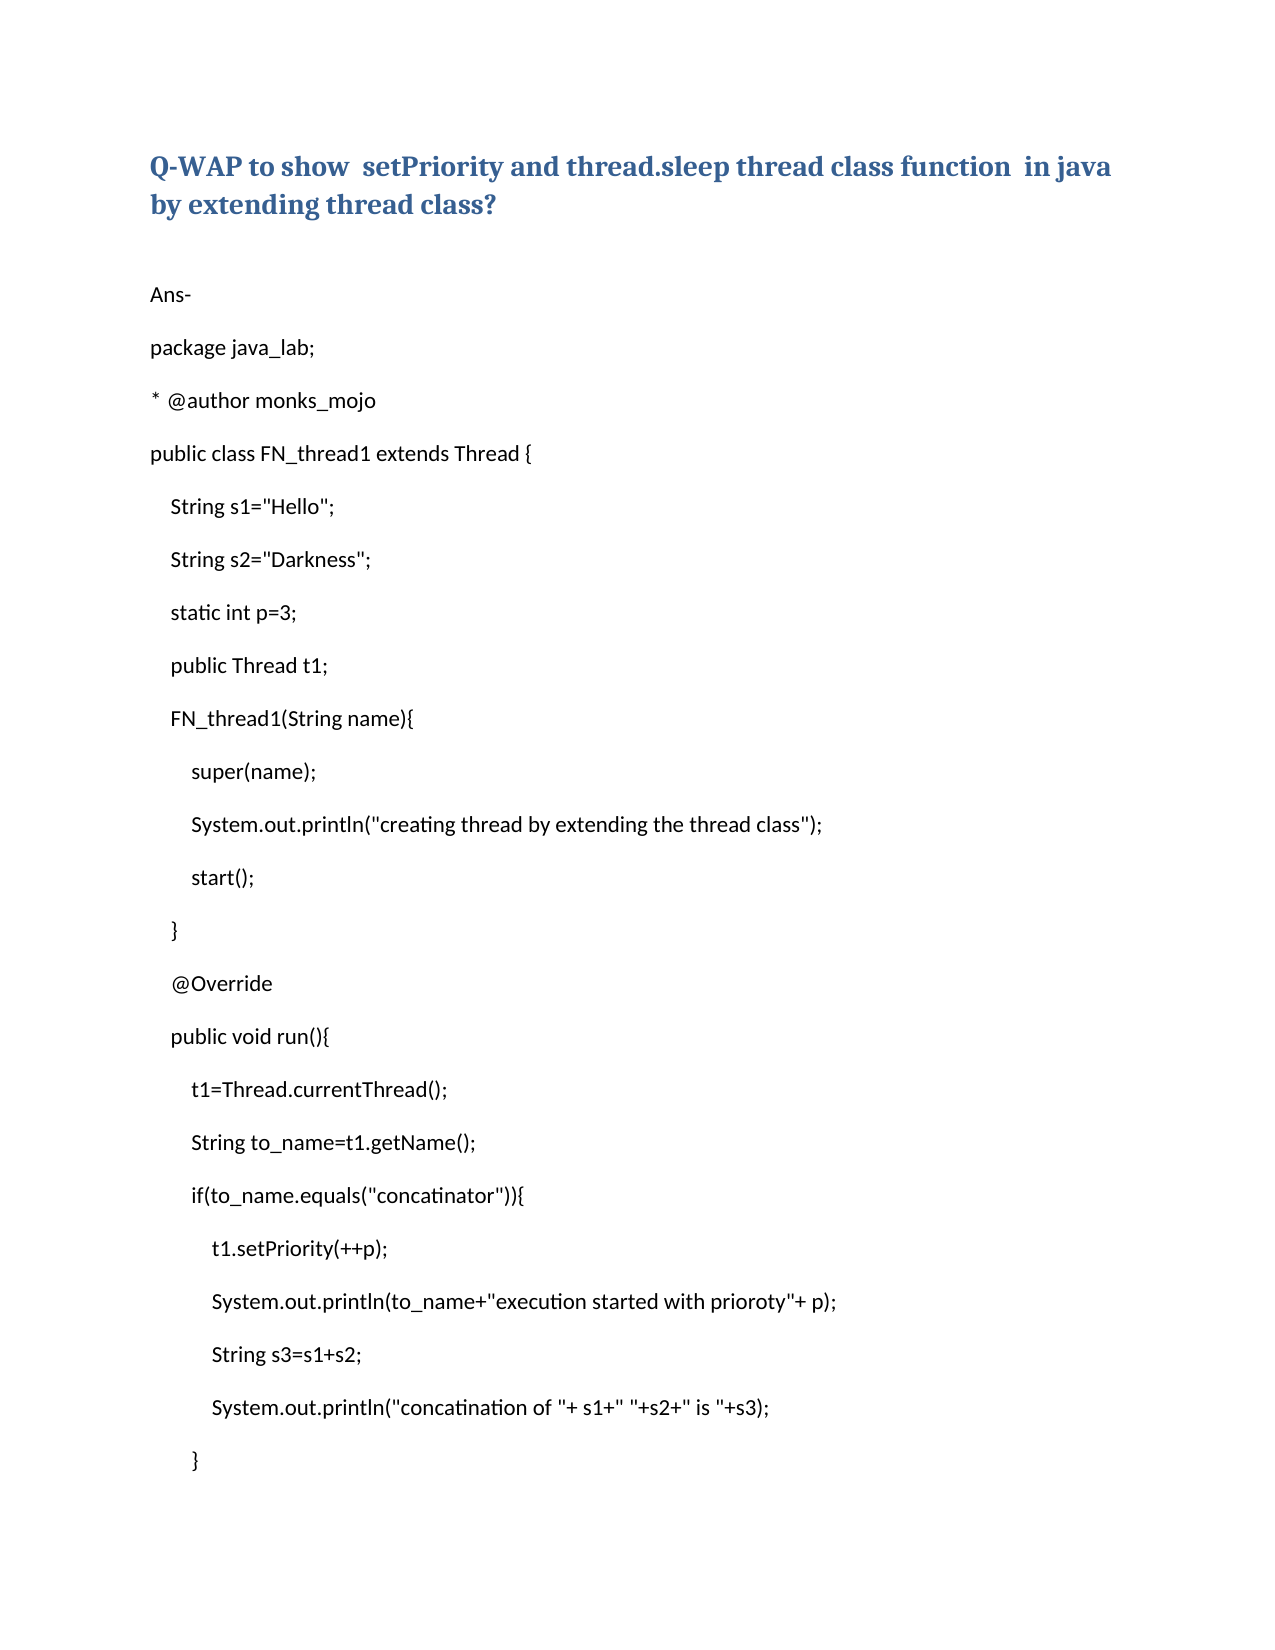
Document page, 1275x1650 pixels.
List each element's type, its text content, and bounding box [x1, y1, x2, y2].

text } [150, 1447, 1125, 1474]
text public class FN_thread1 extends Thread { [150, 439, 1125, 467]
text System.out.println("creating thread by extending the thread class"); [150, 810, 1125, 838]
text } [150, 916, 1125, 944]
subtitle Q-WAP to show setPriority and thread.sleep thread class function in java by extending thread class? [150, 150, 1125, 222]
text String s1="Hello"; [150, 492, 1125, 520]
text static int p=3; [150, 598, 1125, 626]
text start(); [150, 863, 1125, 891]
text @Override [150, 969, 1125, 997]
text String to_name=t1.getName(); [150, 1128, 1125, 1156]
text t1.setPriority(++p); [150, 1234, 1125, 1262]
text public void run(){ [150, 1022, 1125, 1050]
text * @author monks_mojo [150, 386, 1125, 414]
text FN_thread1(String name){ [150, 704, 1125, 732]
text System.out.println("concatination of "+ s1+" "+s2+" is "+s3); [150, 1393, 1125, 1422]
text super(name); [150, 757, 1125, 785]
text String s3=s1+s2; [150, 1341, 1125, 1368]
text System.out.println(to_name+"execution started with prioroty"+ p); [150, 1287, 1125, 1316]
text if(to_name.equals("concatinator")){ [150, 1181, 1125, 1209]
text Ans- [150, 280, 1125, 308]
text package java_lab; [150, 333, 1125, 361]
text String s2="Darkness"; [150, 545, 1125, 573]
text t1=Thread.currentThread(); [150, 1075, 1125, 1103]
text public Thread t1; [150, 651, 1125, 679]
